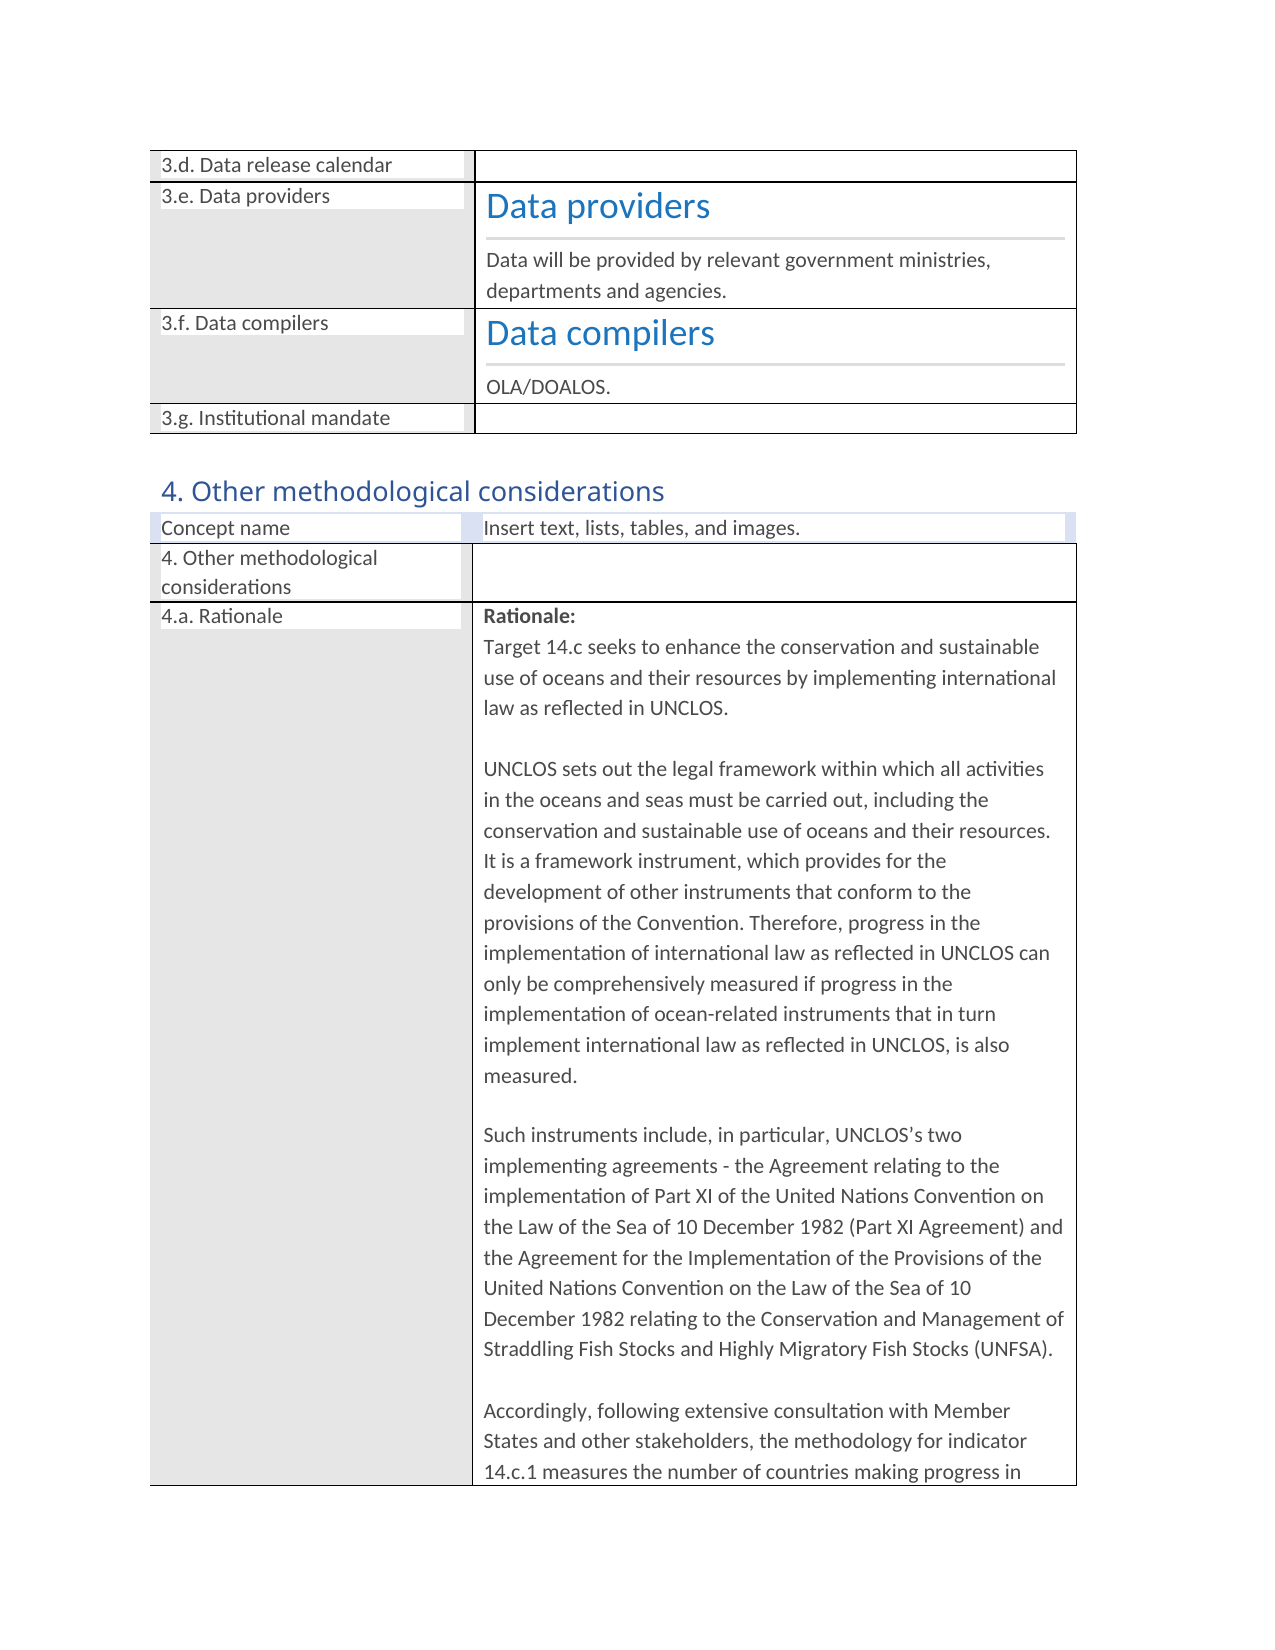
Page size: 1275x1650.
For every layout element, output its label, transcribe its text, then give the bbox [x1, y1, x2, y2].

table_cell [476, 151, 1076, 181]
table_cell Data compilers OLA/DOALOS. [476, 309, 1076, 403]
table_cell 4. Other methodological considerations [150, 544, 472, 601]
table_cell 3.f. Data compilers [150, 309, 474, 403]
table_header 4. Other methodological considerations [150, 463, 1076, 512]
table_cell 3.d. Data release calendar [150, 151, 474, 181]
table_cell Concept name [150, 512, 472, 543]
table_cell Insert text, lists, tables, and images. [472, 512, 1076, 543]
table_cell 4.a. Rationale [150, 603, 472, 1485]
table_cell [476, 404, 1076, 433]
table_cell 3.e. Data providers [150, 183, 474, 308]
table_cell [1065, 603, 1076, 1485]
table_cell Data providers Data will be provided by relevant government ministries, departments and agencies. [476, 183, 1076, 308]
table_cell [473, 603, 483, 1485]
table_cell [473, 544, 1076, 601]
table_cell 3.g. Institutional mandate [150, 404, 474, 433]
